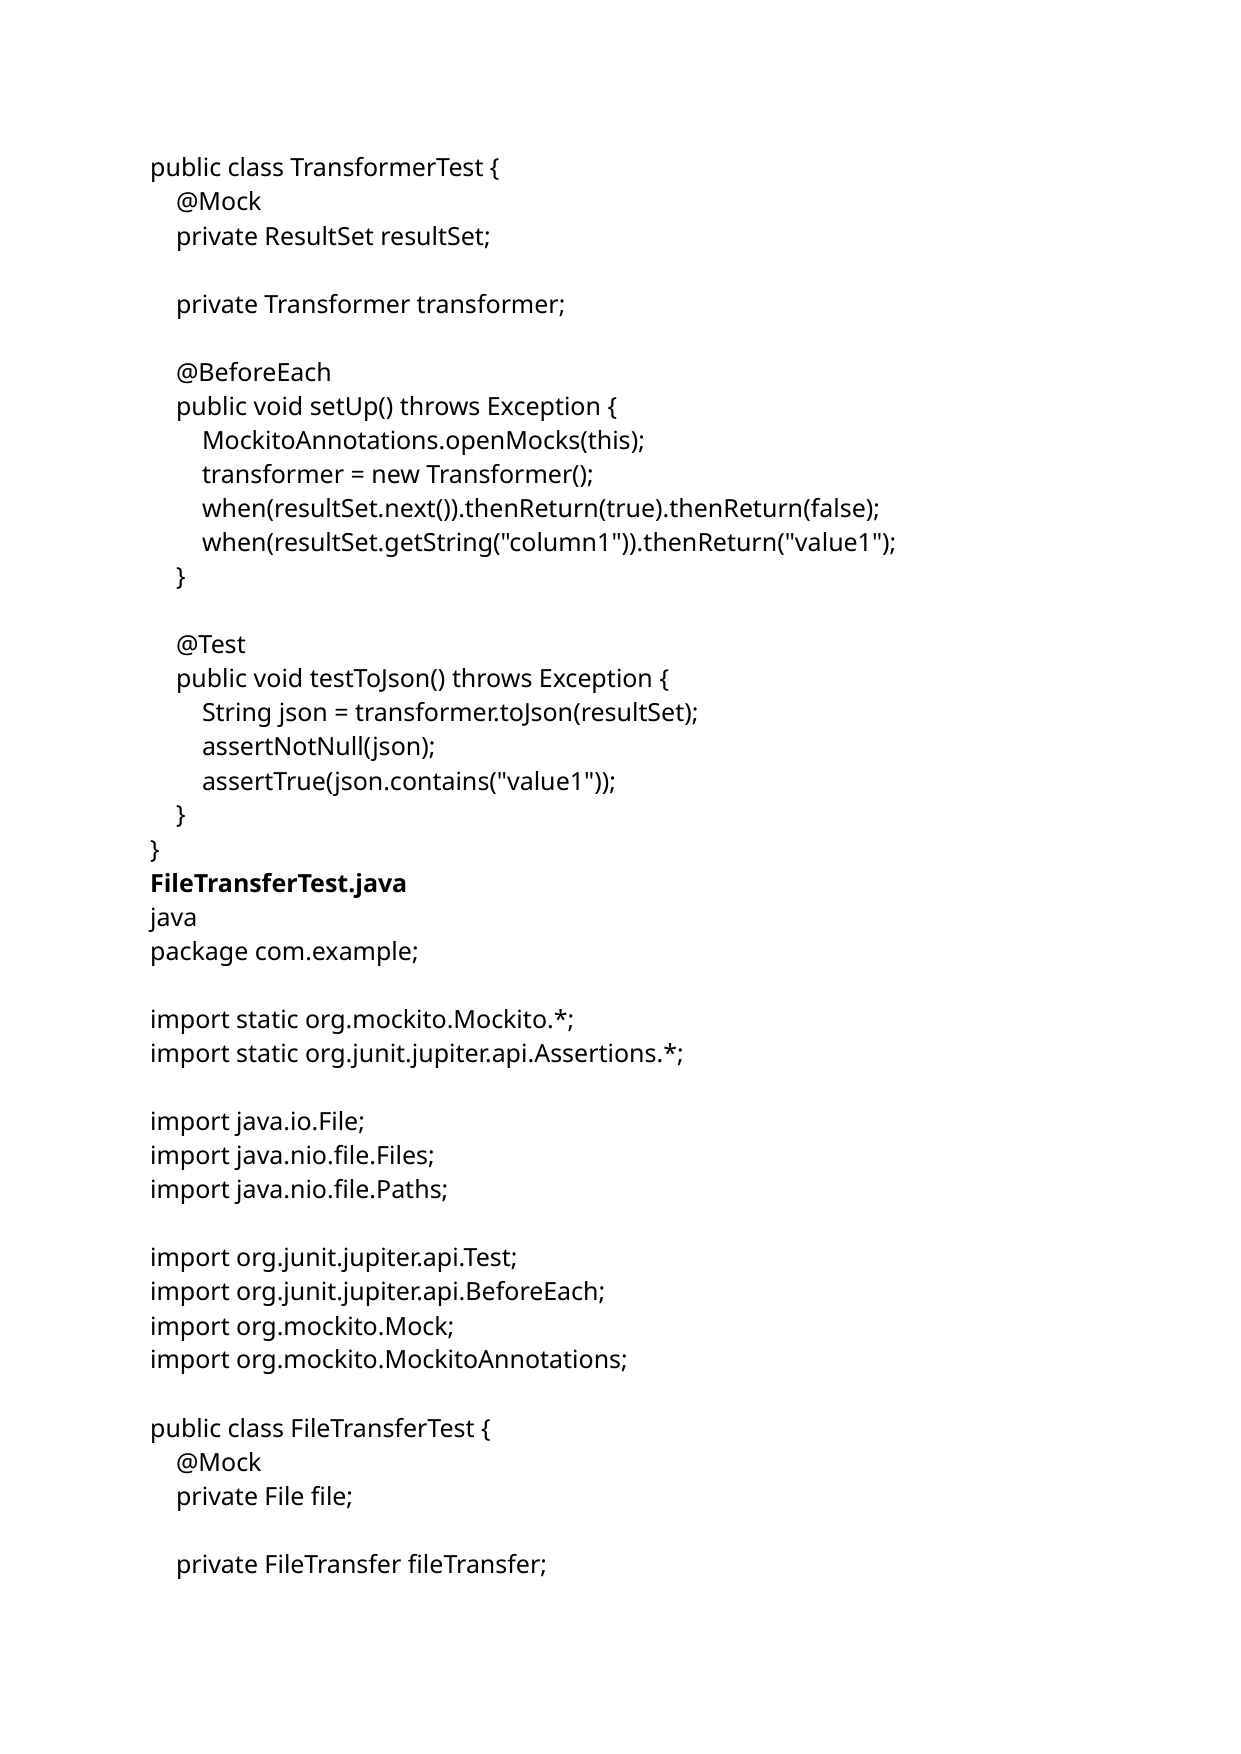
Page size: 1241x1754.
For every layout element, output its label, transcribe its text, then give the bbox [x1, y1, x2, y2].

text when(resultSet.getString("column1")).thenReturn("value1"); [150, 525, 1090, 559]
text } [150, 559, 1090, 593]
text MockitoAnnotations.openMocks(this); [150, 422, 1090, 457]
text @Mock [150, 1444, 1090, 1478]
text package com.example; [150, 933, 1090, 967]
text @BeforeEach [150, 354, 1090, 388]
text @Mock [150, 184, 1090, 218]
text assertTrue(json.contains("value1")); [150, 763, 1090, 797]
text transformer = new Transformer(); [150, 457, 1090, 491]
text java [150, 899, 1090, 933]
text private FileTransfer fileTransfer; [150, 1547, 1090, 1581]
text import org.junit.jupiter.api.BeforeEach; [150, 1274, 1090, 1308]
text public void testToJson() throws Exception { [150, 661, 1090, 695]
text import static org.junit.jupiter.api.Assertions.*; [150, 1036, 1090, 1070]
text when(resultSet.next()).thenReturn(true).thenReturn(false); [150, 491, 1090, 525]
text import org.mockito.MockitoAnnotations; [150, 1342, 1090, 1376]
text String json = transformer.toJson(resultSet); [150, 695, 1090, 729]
text FileTransferTest.java [150, 865, 1090, 899]
text private File file; [150, 1478, 1090, 1512]
text public class TransformerTest { [150, 150, 1090, 184]
text public class FileTransferTest { [150, 1410, 1090, 1444]
text import org.junit.jupiter.api.Test; [150, 1240, 1090, 1274]
text public void setUp() throws Exception { [150, 388, 1090, 422]
text import java.io.File; [150, 1104, 1090, 1138]
text @Test [150, 627, 1090, 661]
text import static org.mockito.Mockito.*; [150, 1002, 1090, 1036]
text } [150, 831, 1090, 865]
text import java.nio.file.Paths; [150, 1172, 1090, 1206]
text import org.mockito.Mock; [150, 1308, 1090, 1342]
text } [150, 797, 1090, 831]
text private Transformer transformer; [150, 286, 1090, 320]
text import java.nio.file.Files; [150, 1138, 1090, 1172]
text assertNotNull(json); [150, 729, 1090, 763]
text private ResultSet resultSet; [150, 218, 1090, 252]
